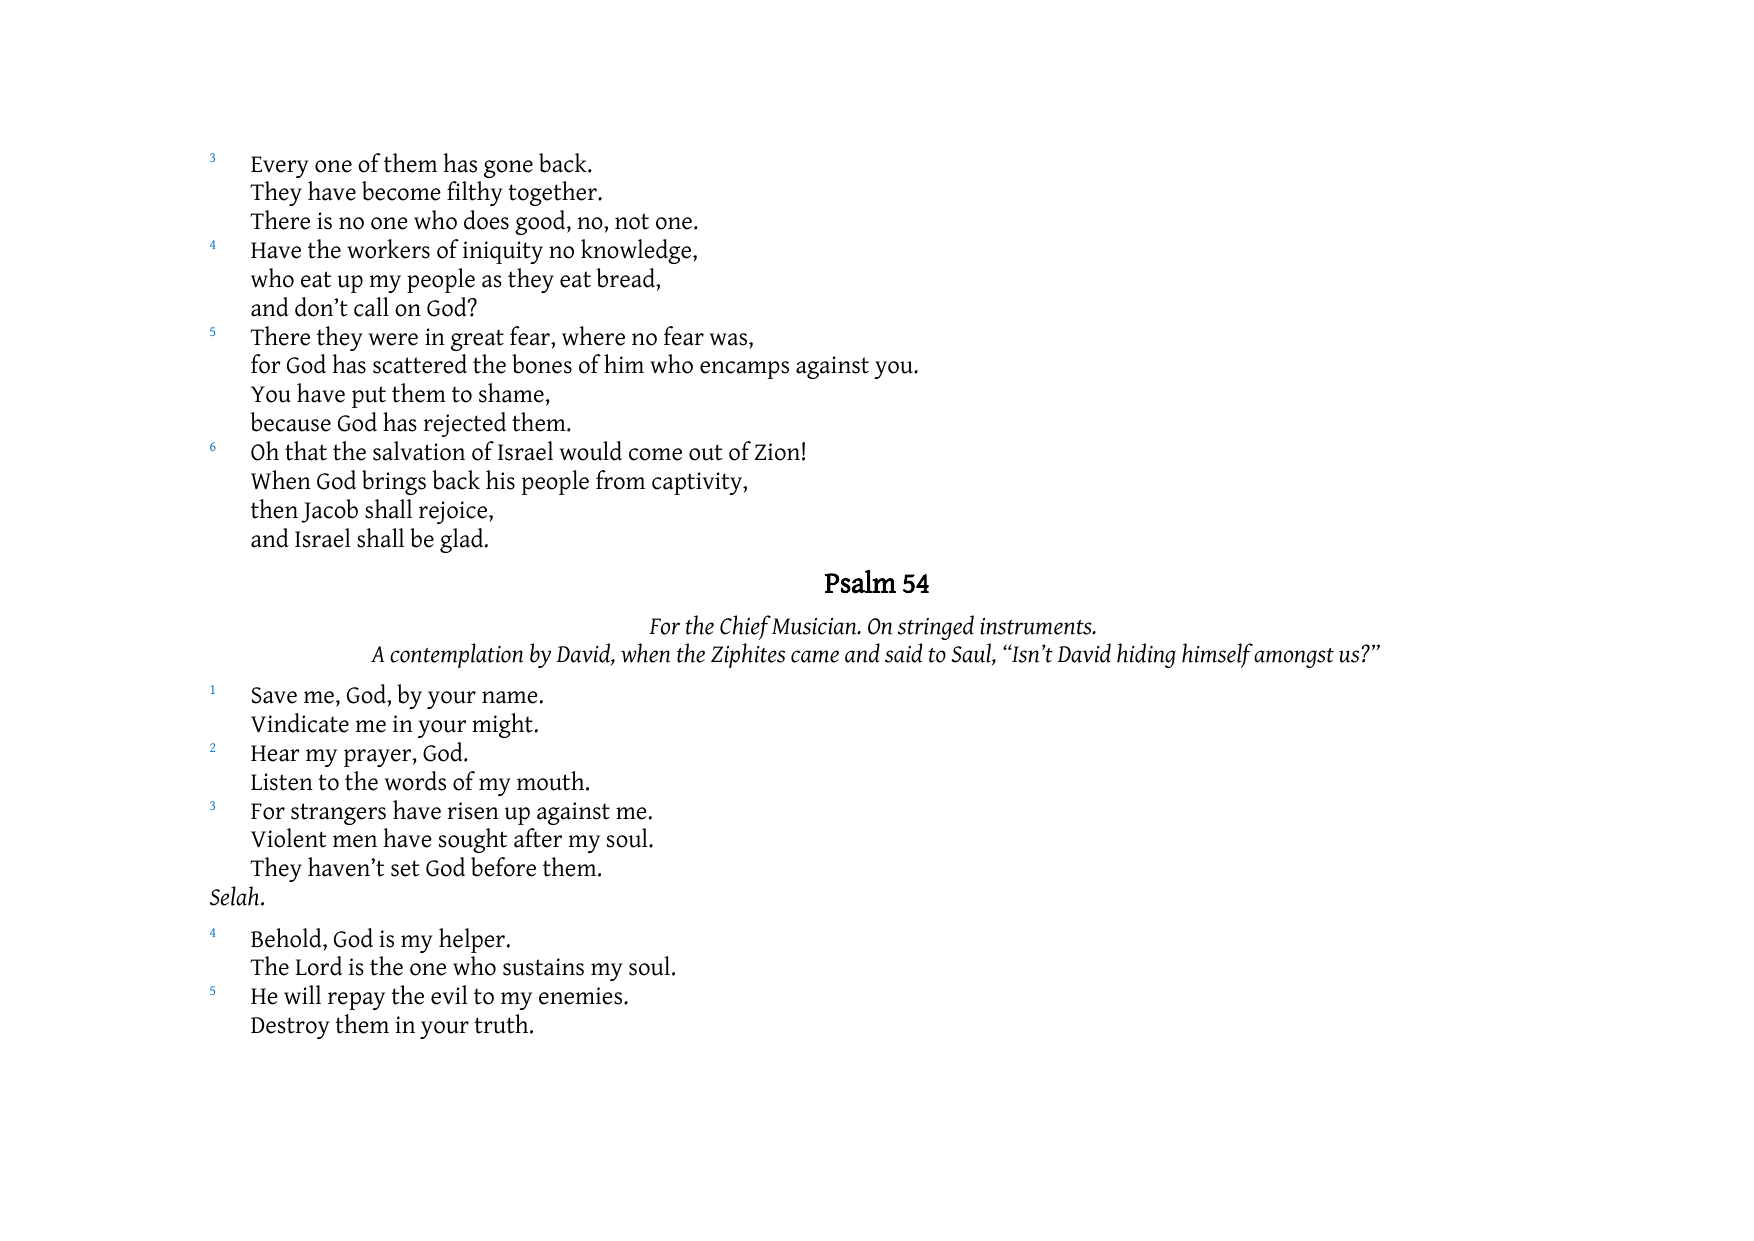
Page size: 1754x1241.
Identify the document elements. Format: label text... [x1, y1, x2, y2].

text 5 He will repay the evil to my enemies. Destroy them in your truth. [209, 983, 1545, 1040]
text Psalm 54 [150, 566, 1604, 600]
text 6 Oh that the salvation of Israel would come out of Zion! When God brings back his people from captivity, then Jacob shall rejoice, and Israel shall be glad. [209, 438, 1545, 554]
text 4 Behold, God is my helper. The Lord is the one who sustains my soul. [209, 925, 1545, 983]
text 4 Have the workers of iniquity no knowledge, who eat up my people as they eat bread, and don’t call on God? [209, 237, 1545, 323]
text Selah. [209, 884, 1545, 912]
text 1 Save me, God, by your name. Vindicate me in your might. [209, 682, 1545, 739]
text 2 Hear my prayer, God. Listen to the words of my mouth. [209, 739, 1545, 797]
text 5 There they were in great fear, where no fear was, for God has scattered the bones of him who encamps against you. You have put them to shame, because God has rejected them. [209, 323, 1545, 438]
title For the Chief Musician. On stringed instruments. A contemplation by David, when the Ziphites came and said to Saul, “Isn’t David hiding himself amongst us?” [150, 613, 1604, 669]
text 3 For strangers have risen up against me. Violent men have sought after my soul. They haven’t set God before them. [209, 797, 1545, 884]
text 3 Every one of them has gone back. They have become filthy together. There is no one who does good, no, not one. [209, 150, 1545, 237]
